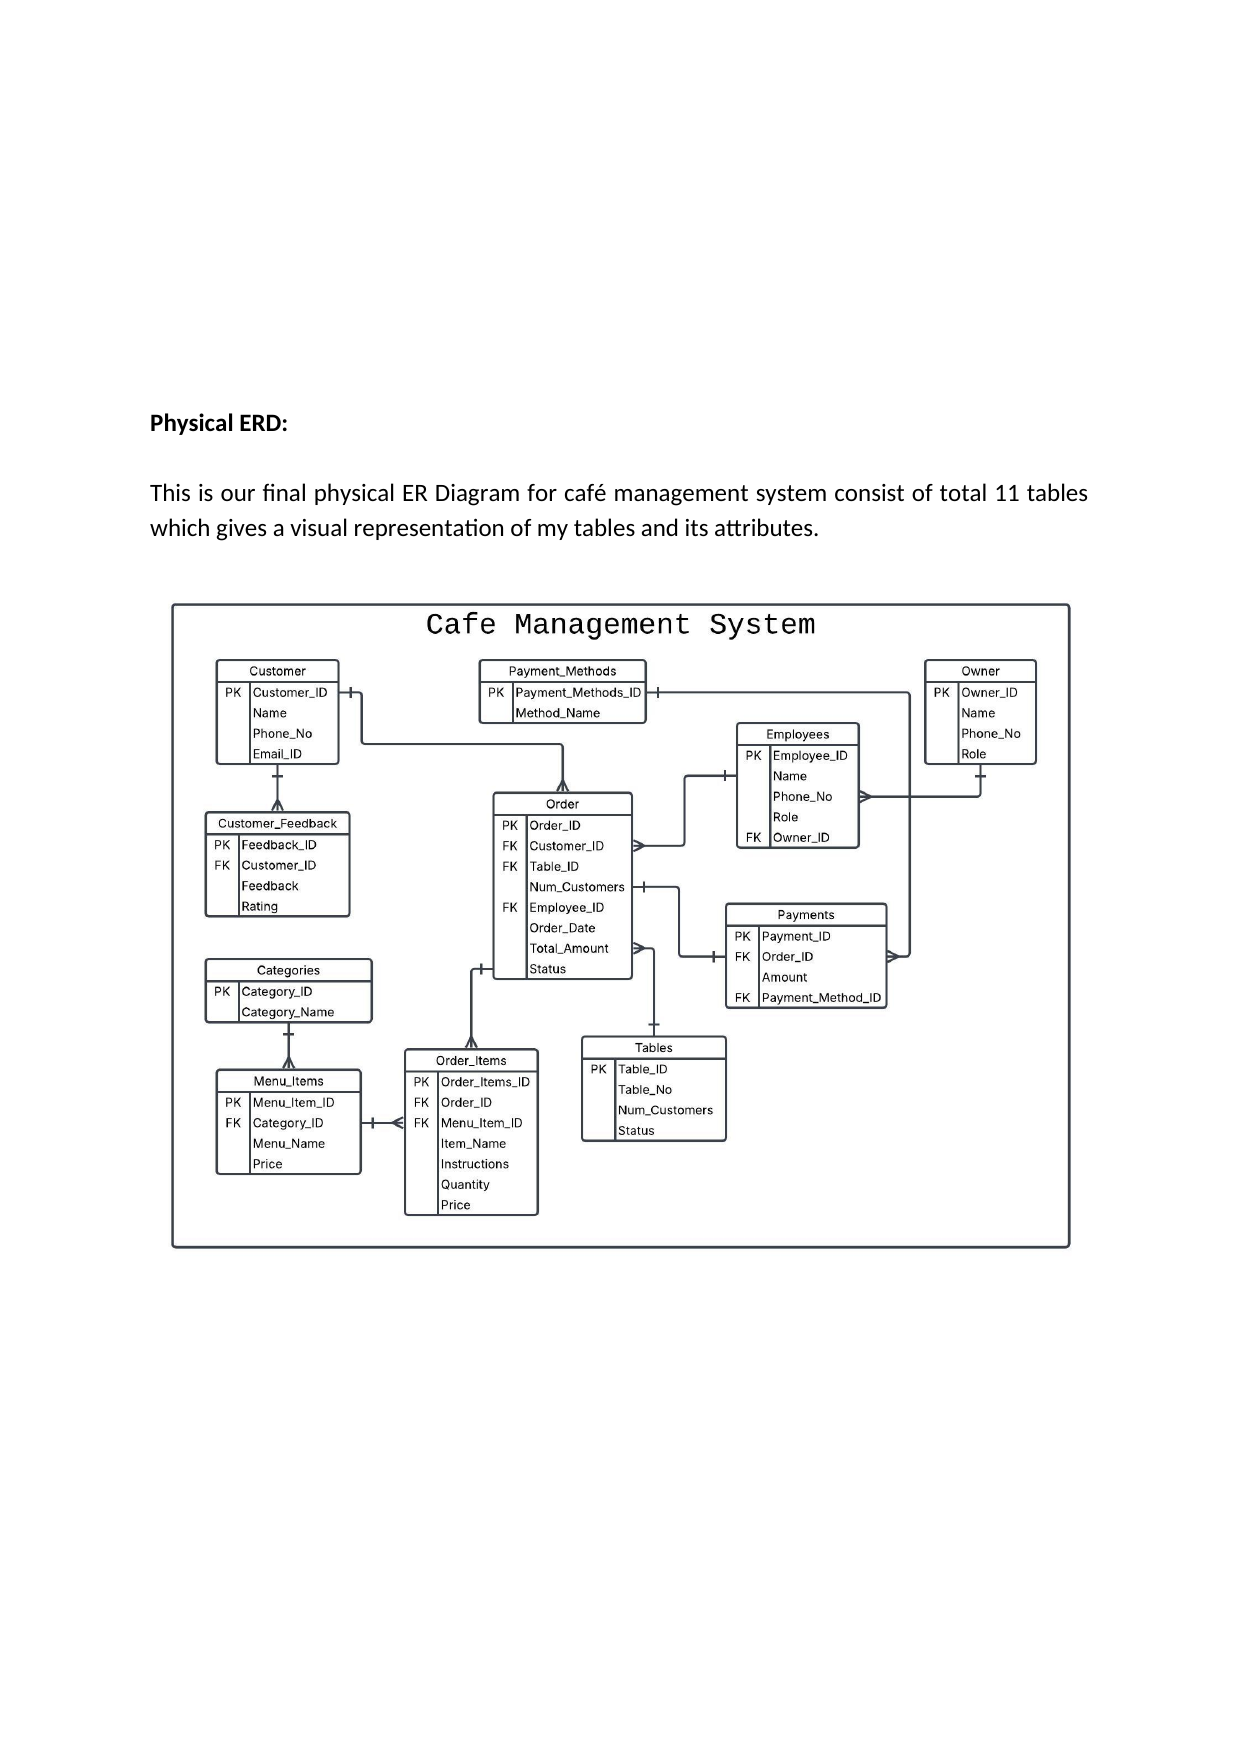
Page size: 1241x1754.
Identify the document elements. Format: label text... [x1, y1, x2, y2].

text Physical ERD: [150, 407, 1090, 438]
text This is our final physical ER Diagram for café management system consist of total 11 tables which gives a visual representation of my tables and its attributes. [150, 477, 1090, 543]
picture [150, 582, 1091, 1269]
